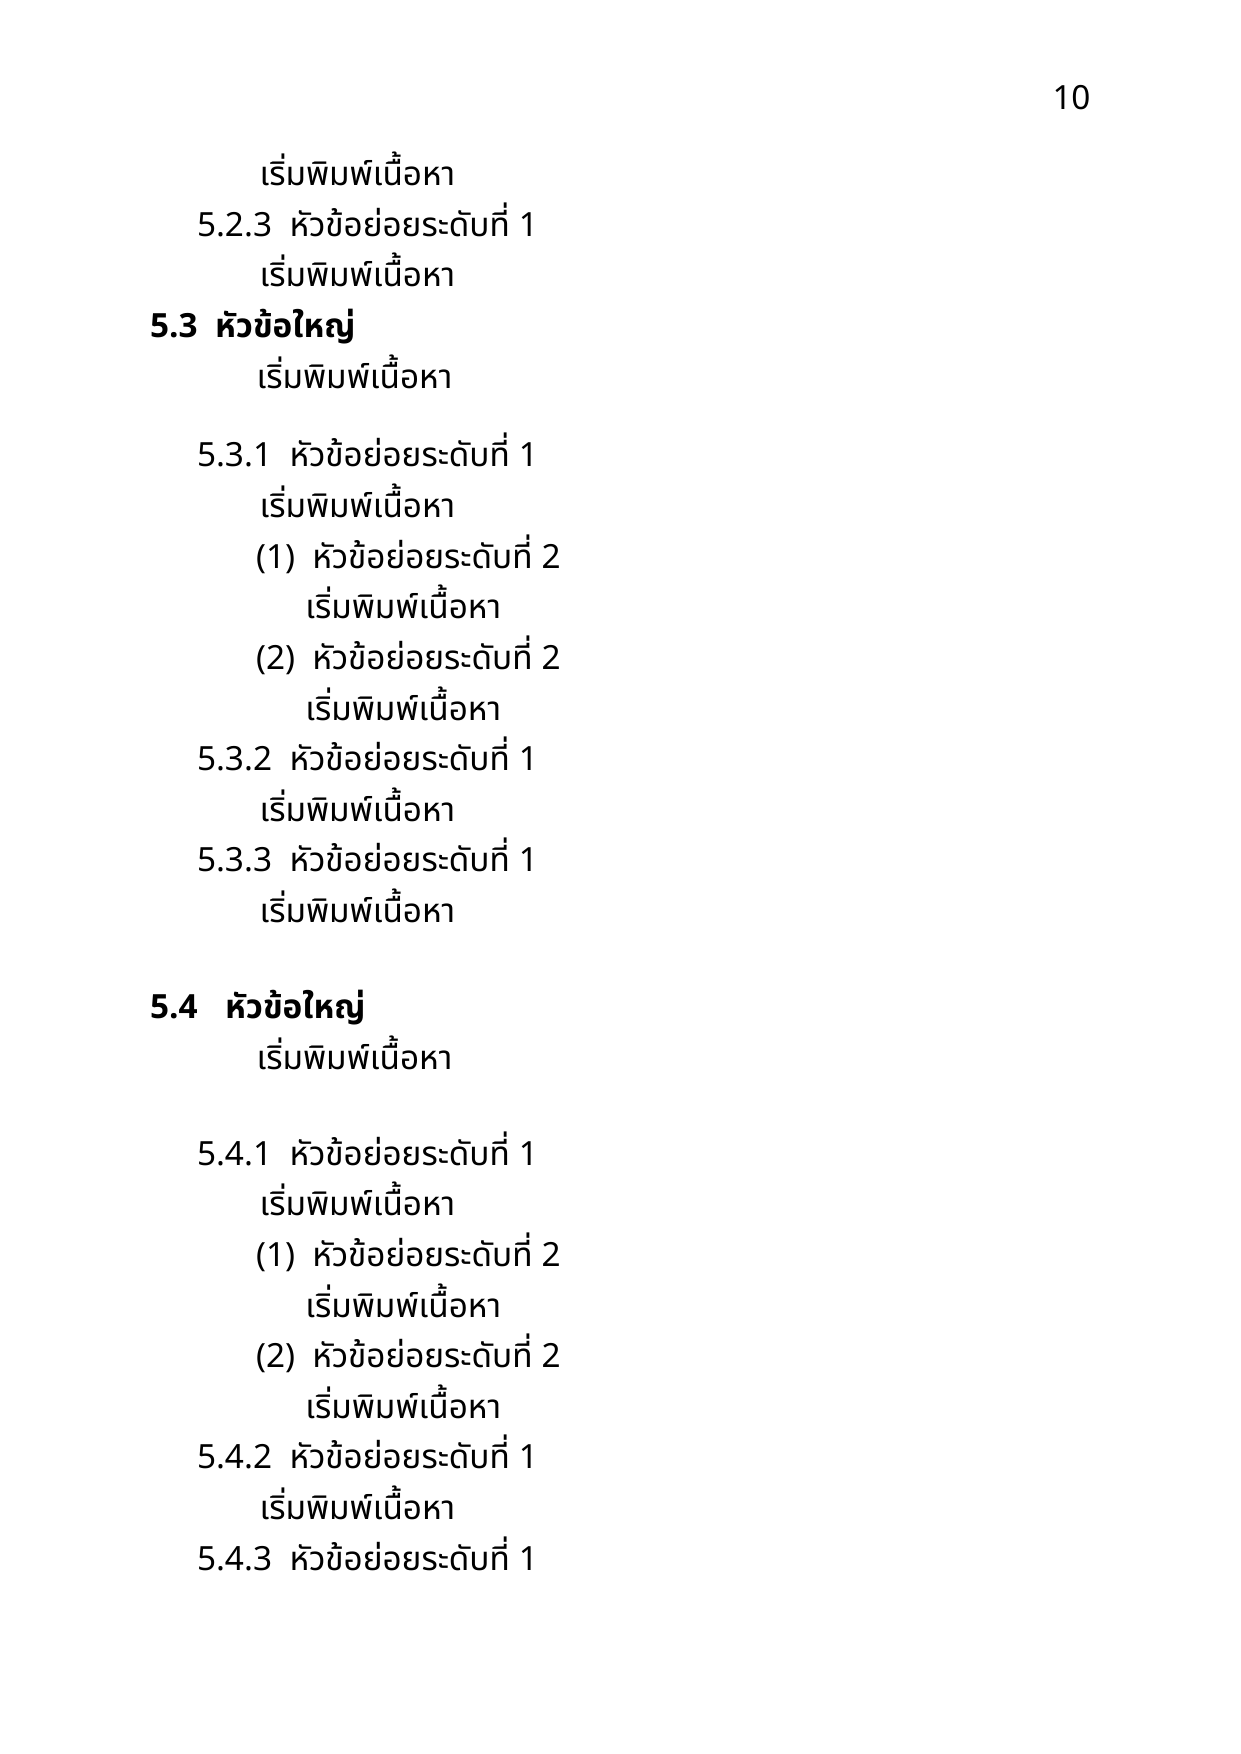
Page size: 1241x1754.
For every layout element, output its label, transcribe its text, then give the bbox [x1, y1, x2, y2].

text 5.3.1 หัวข้อย่อยระดับที่ 1 [150, 431, 1090, 482]
text (1) หัวข้อย่อยระดับที่ 2 [150, 1231, 1090, 1281]
text 5.3.2 หัวข้อย่อยระดับที่ 1 [150, 735, 1090, 786]
text เริ่มพิมพ์เนื้อหา [150, 887, 1090, 937]
text 5.4.3 หัวข้อย่อยระดับที่ 1 [150, 1534, 1090, 1585]
text 5.3 หัวข้อใหญ่ [150, 302, 1090, 352]
text เริ่มพิมพ์เนื้อหา [150, 251, 1090, 302]
text 5.2.3 หัวข้อย่อยระดับที่ 1 [150, 201, 1090, 251]
text เริ่มพิมพ์เนื้อหา [150, 482, 1090, 532]
text 5.3.3 หัวข้อย่อยระดับที่ 1 [150, 836, 1090, 887]
text เริ่มพิมพ์เนื้อหา [150, 583, 1090, 634]
text เริ่มพิมพ์เนื้อหา [150, 684, 1090, 735]
text เริ่มพิมพ์เนื้อหา [150, 786, 1090, 836]
text เริ่มพิมพ์เนื้อหา [150, 1281, 1090, 1332]
text 5.4.1 หัวข้อย่อยระดับที่ 1 [150, 1129, 1090, 1180]
text เริ่มพิมพ์เนื้อหา [150, 1484, 1090, 1534]
text 5.4 หัวข้อใหญ่ [150, 983, 1090, 1033]
text เริ่มพิมพ์เนื้อหา [150, 1180, 1090, 1231]
text เริ่มพิมพ์เนื้อหา [150, 352, 1090, 403]
text เริ่มพิมพ์เนื้อหา [150, 150, 1090, 201]
text (2) หัวข้อย่อยระดับที่ 2 [150, 634, 1090, 684]
text (2) หัวข้อย่อยระดับที่ 2 [150, 1332, 1090, 1383]
text เริ่มพิมพ์เนื้อหา [150, 1383, 1090, 1433]
list เริ่มพิมพ์เนื้อหา [150, 1033, 1090, 1084]
text (1) หัวข้อย่อยระดับที่ 2 [150, 532, 1090, 583]
text 5.4.2 หัวข้อย่อยระดับที่ 1 [150, 1433, 1090, 1484]
